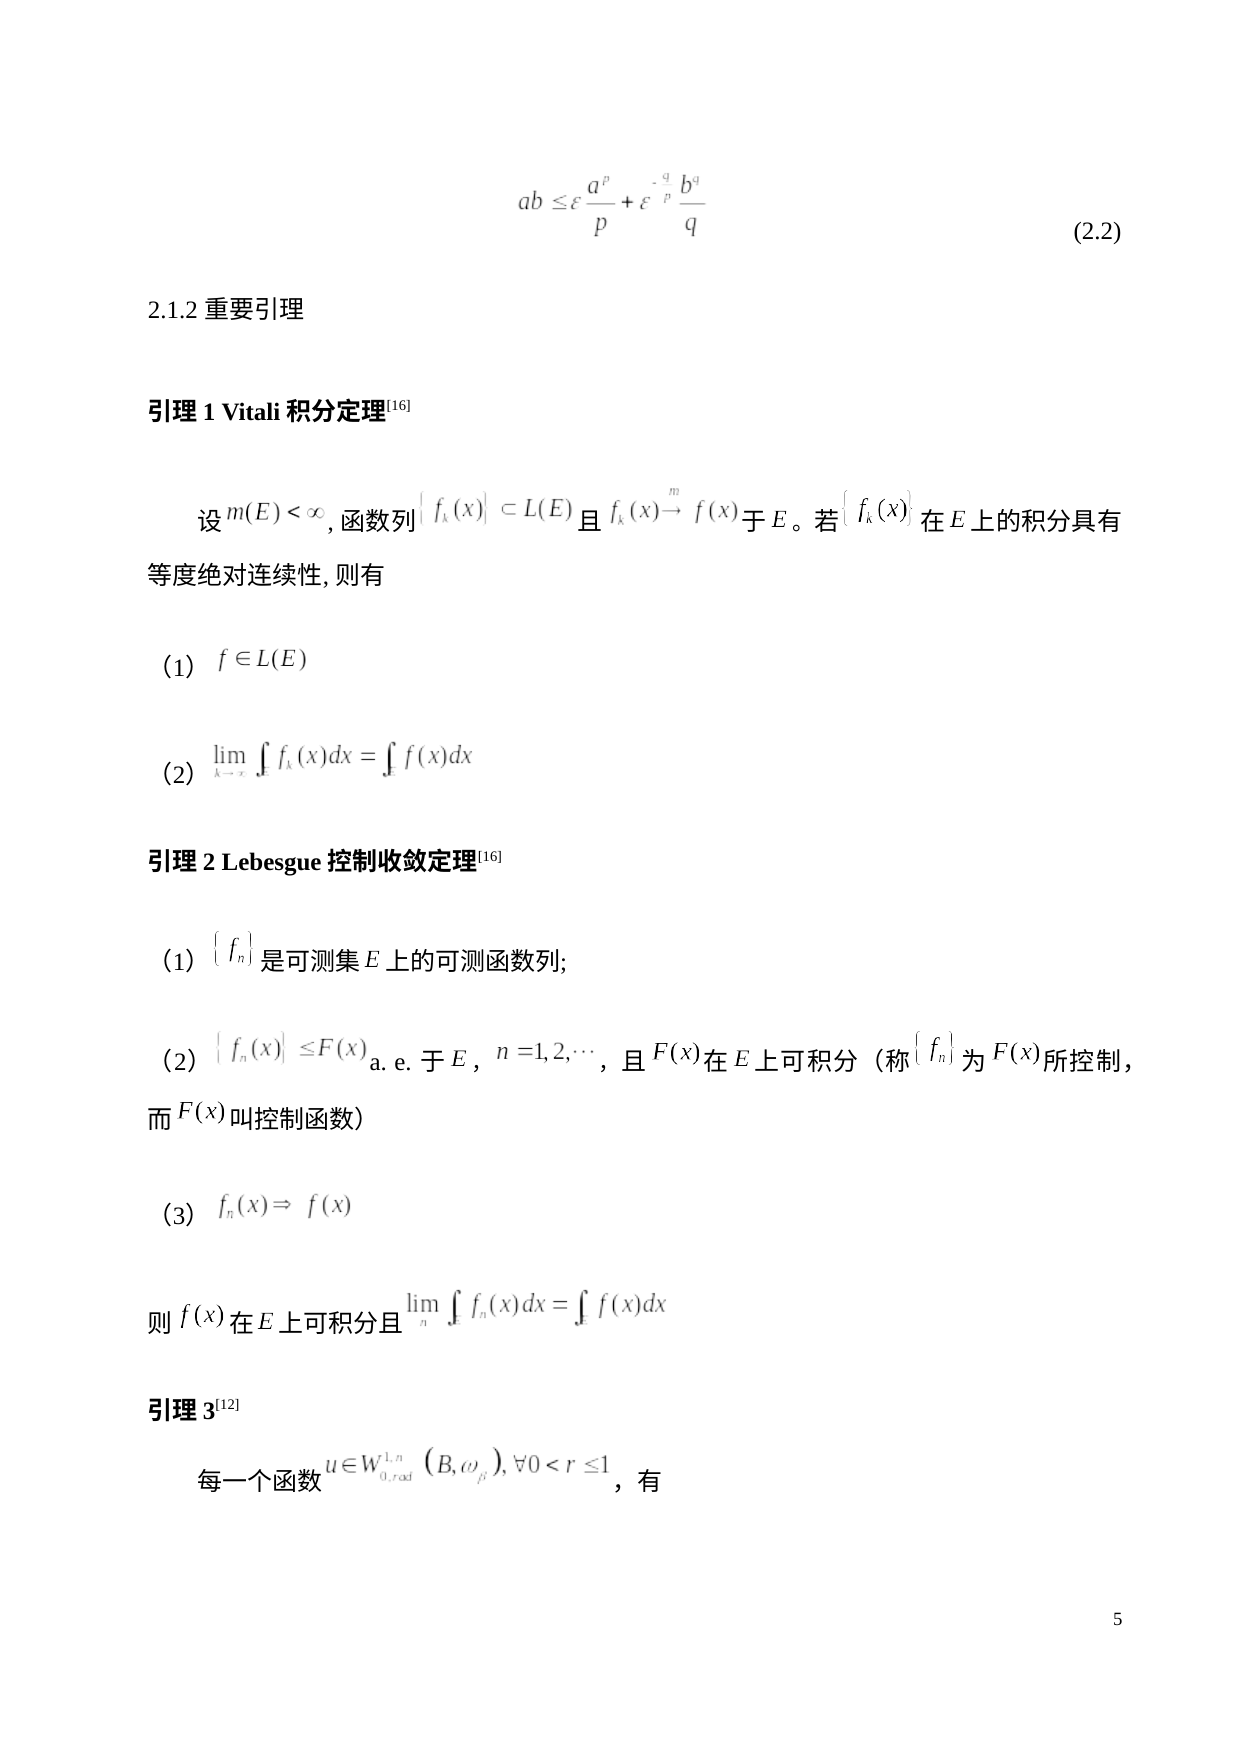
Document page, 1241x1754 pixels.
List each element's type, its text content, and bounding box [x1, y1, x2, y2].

text (2.2) [148, 163, 1122, 245]
text 设, 函数列且于。若在上的积分具有等度绝对连续性, 则有 [148, 478, 1122, 592]
text （3） [148, 1187, 1122, 1232]
text （2） [148, 734, 1122, 791]
subtitle 重要引理 [148, 276, 1122, 341]
text 则在上可积分且 [148, 1282, 1122, 1339]
text 引理1 Vitali 积分定理[16] [148, 391, 1122, 427]
text （1） [148, 643, 1122, 683]
text （2）a. e. 于，，且在上可积分（称为所控制，而叫控制函数） [148, 1028, 1122, 1136]
text 引理2 Lebesgue 控制收敛定理[16] [148, 842, 1122, 878]
text （1）是可测集上的可测函数列; [148, 929, 1122, 978]
text 每一个函数，有 [148, 1444, 1122, 1497]
text 引理3[12] [148, 1390, 1122, 1426]
